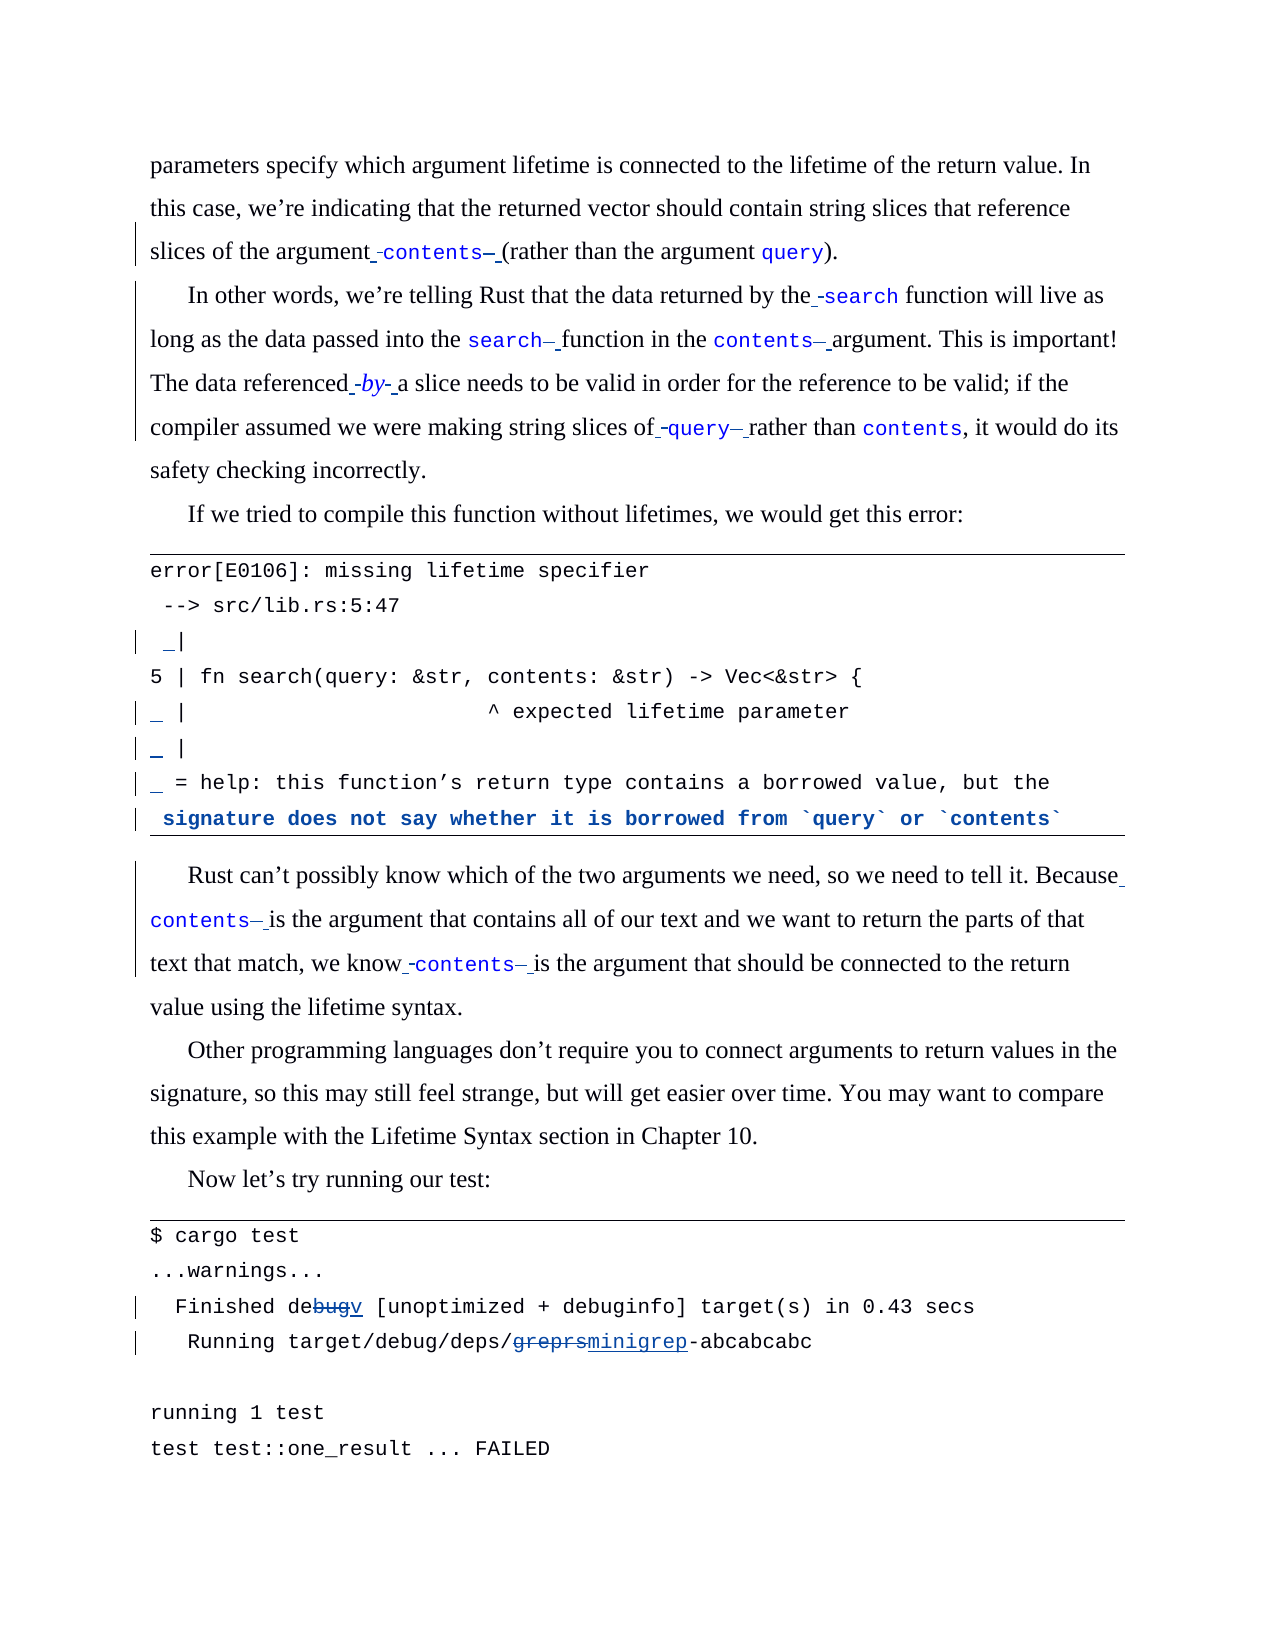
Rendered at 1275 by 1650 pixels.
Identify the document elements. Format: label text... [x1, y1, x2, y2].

text test test::one_result ... FAILED [150, 1437, 1125, 1461]
text error[E0106]: missing lifetime specifier [150, 555, 1125, 583]
text | ^ expected lifetime parameter [150, 701, 1125, 725]
text Now let’s try running our test: [150, 1164, 1125, 1193]
text --> src/lib.rs:5:47 [150, 595, 1125, 619]
text signature does not say whether it is borrowed from `query` or `contents` [150, 807, 1125, 835]
text If we tried to compile this function without lifetimes, we would get this error: [150, 499, 1125, 527]
text Other programming languages don’t require you to connect arguments to return values in the signature, so this may still feel strange, but will get easier over time. You may want to compare this example with the Lifetime Syntax section in Chapter 10. [150, 1035, 1125, 1150]
text running 1 test [150, 1402, 1125, 1426]
text In other words, we’re telling Rust that the data returned by thesearch function will live as long as the data passed into the searchfunction in the contentsargument. This is important! The data referencedbya slice needs to be valid in order for the reference to be valid; if the compiler assumed we were making string slices ofqueryrather than contents, it would do its safety checking incorrectly. [150, 281, 1125, 484]
text | [150, 737, 1125, 760]
text = help: this function’s return type contains a borrowed value, but the [150, 772, 1125, 796]
text $ cargo test [150, 1221, 1125, 1249]
text | [150, 630, 1125, 654]
text ...warnings... [150, 1260, 1125, 1284]
text 5 | fn search(query: &str, contents: &str) -> Vec<&str> { [150, 666, 1125, 689]
text Running target/debug/deps/-abcabcabc [150, 1331, 1125, 1355]
text Finished de [unoptimized + debuginfo] target(s) in 0.43 secs [150, 1296, 1125, 1319]
text Rust can’t possibly know which of the two arguments we need, so we need to tell it. Becausecontentsis the argument that contains all of our text and we want to return the parts of that text that match, we knowcontentsis the argument that should be connected to the return value using the lifetime syntax. [150, 861, 1125, 1020]
